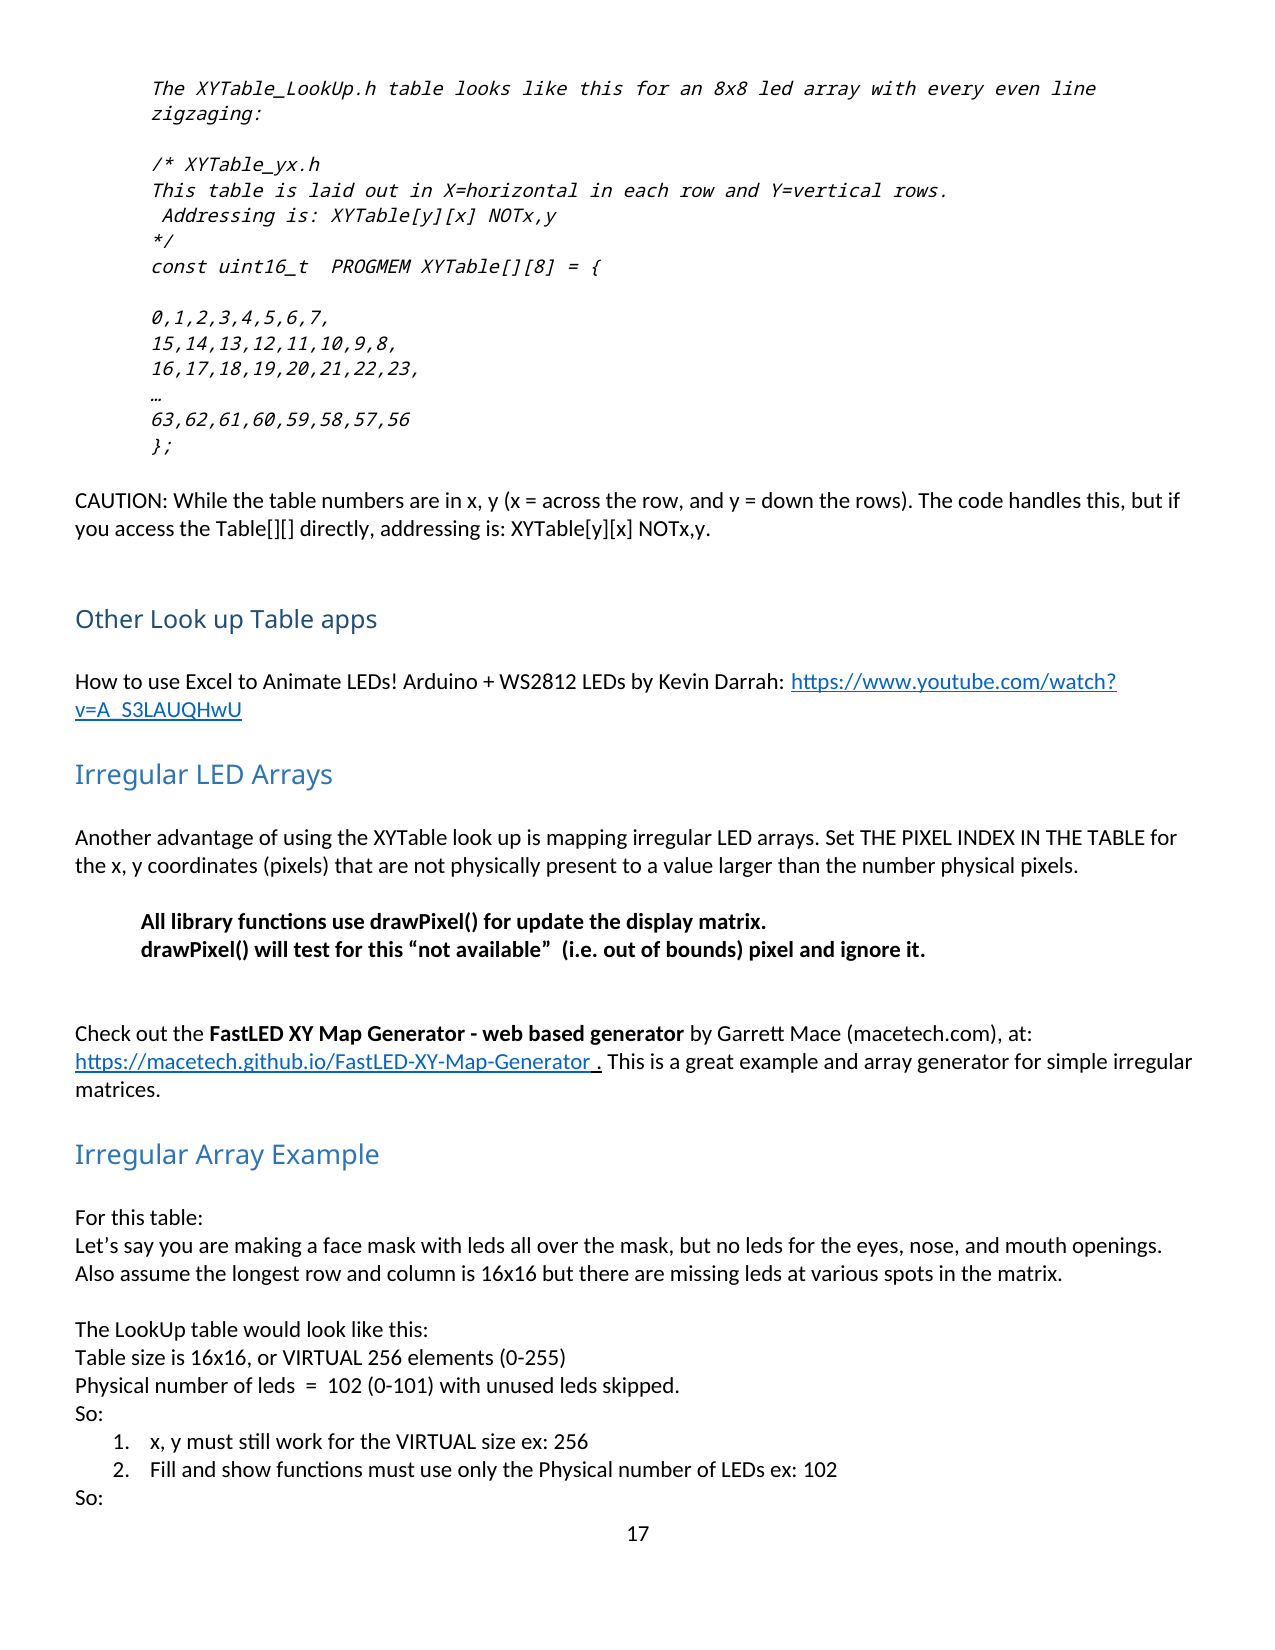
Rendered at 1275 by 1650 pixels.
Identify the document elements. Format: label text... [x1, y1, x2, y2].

list Fill and show functions must use only the Physical number of LEDs ex: 102 [112, 1455, 1200, 1483]
text Addressing is: XYTable[y][x] NOTx,y [150, 203, 1200, 228]
text The XYTable_LookUp.h table looks like this for an 8x8 led array with every even line zigzaging: [150, 75, 1200, 126]
text https://macetech.github.io/FastLED-XY-Map-Generator . This is a great example and array generator for simple irregular matrices. [75, 1047, 1200, 1103]
text So: [75, 1483, 1200, 1511]
text 15,14,13,12,11,10,9,8, [150, 330, 1200, 356]
text 0,1,2,3,4,5,6,7, [150, 305, 1200, 330]
text So: [75, 1399, 1200, 1427]
text 63,62,61,60,59,58,57,56 [150, 407, 1200, 432]
text Check out the FastLED XY Map Generator - web based generator by Garrett Mace (macetech.com), at: [75, 1019, 1200, 1047]
text 16,17,18,19,20,21,22,23, [150, 356, 1200, 381]
text CAUTION: While the table numbers are in x, y (x = across the row, and y = down the rows). The code handles this, but if you access the Table[][] directly, addressing is: XYTable[y][x] NOTx,y. [75, 486, 1200, 542]
subtitle Irregular Array Example [75, 1135, 1200, 1172]
text Physical number of leds = 102 (0-101) with unused leds skipped. [75, 1371, 1200, 1399]
text For this table: [75, 1203, 1200, 1231]
text Table size is 16x16, or VIRTUAL 256 elements (0-255) [75, 1343, 1200, 1371]
text The LookUp table would look like this: [75, 1315, 1200, 1343]
text Another advantage of using the XYTable look up is mapping irregular LED arrays. Set THE PIXEL INDEX IN THE TABLE for the x, y coordinates (pixels) that are not physically present to a value larger than the number physical pixels. [75, 823, 1200, 879]
text How to use Excel to Animate LEDs! Arduino + WS2812 LEDs by Kevin Darrah: https://www.youtube.com/watch?v=A_S3LAUQHwU [75, 667, 1200, 723]
text This table is laid out in X=horizontal in each row and Y=vertical rows. [150, 177, 1200, 203]
subtitle Irregular LED Arrays [75, 755, 1200, 792]
text Let’s say you are making a face mask with leds all over the mask, but no leds for the eyes, nose, and mouth openings. Also assume the longest row and column is 16x16 but there are missing leds at various spots in the matrix. [75, 1231, 1200, 1287]
text /* XYTable_yx.h [150, 152, 1200, 177]
text All library functions use drawPixel() for update the display matrix. [141, 907, 1200, 935]
text */ [150, 228, 1200, 254]
text … [150, 381, 1200, 407]
list x, y must still work for the VIRTUAL size ex: 256 [112, 1427, 1200, 1455]
text drawPixel() will test for this “not available” (i.e. out of bounds) pixel and ignore it. [141, 935, 1200, 963]
subtitle Other Look up Table apps [75, 602, 1200, 636]
text const uint16_t PROGMEM XYTable[][8] = { [150, 254, 1200, 279]
text }; [150, 432, 1200, 458]
